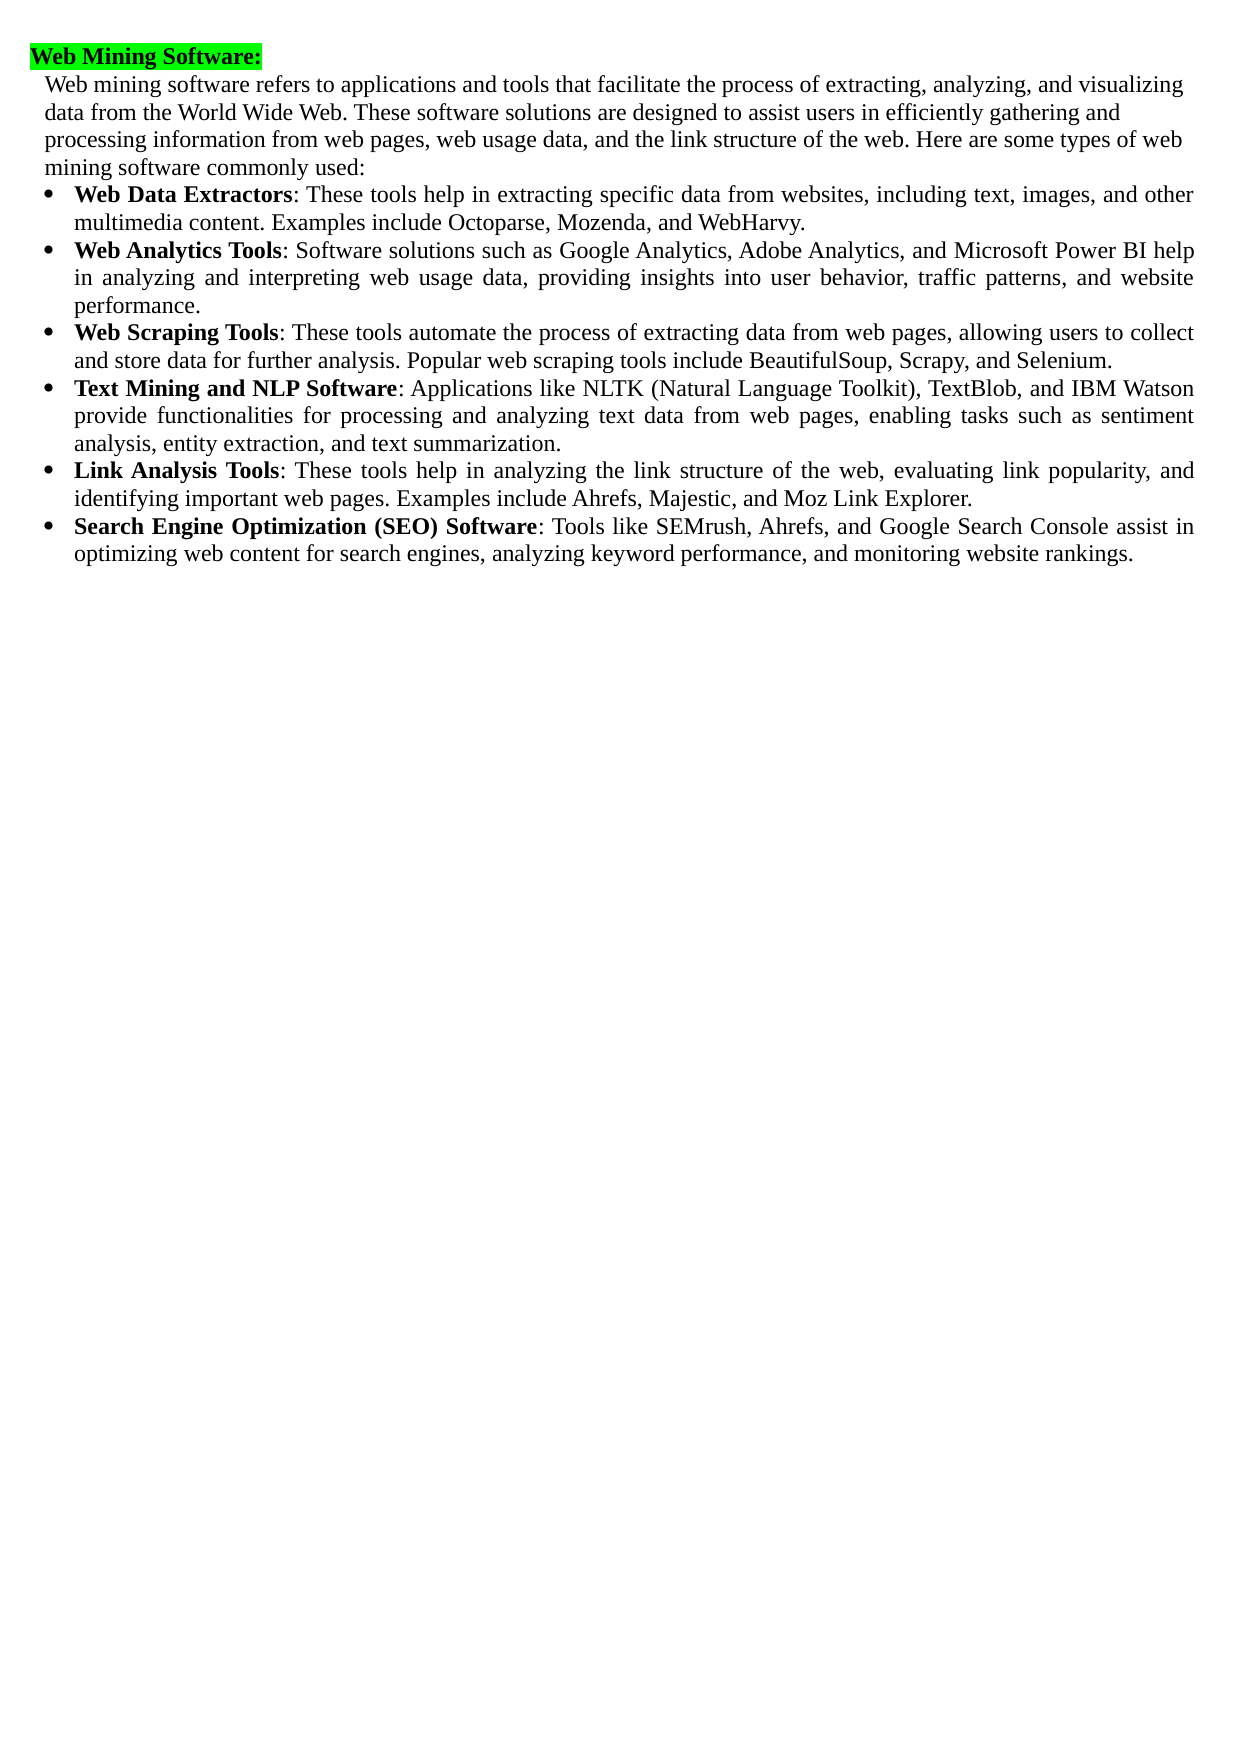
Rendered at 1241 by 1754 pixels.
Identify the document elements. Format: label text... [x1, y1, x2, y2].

list Text Mining and NLP Software: Applications like NLTK (Natural Language Toolkit), TextBlob, and IBM Watson provide functionalities for processing and analyzing text data from web pages, enabling tasks such as sentiment analysis, entity extraction, and text summarization. [44, 374, 1196, 456]
list Web Scraping Tools: These tools automate the process of extracting data from web pages, allowing users to collect and store data for further analysis. Popular web scraping tools include BeautifulSoup, Scrapy, and Selenium. [44, 318, 1196, 374]
text Web Mining Software: [29, 42, 1196, 70]
list Web Data Extractors: These tools help in extracting specific data from websites, including text, images, and other multimedia content. Examples include Octoparse, Mozenda, and WebHarvy. [44, 180, 1196, 236]
list Link Analysis Tools: These tools help in analyzing the link structure of the web, evaluating link popularity, and identifying important web pages. Examples include Ahrefs, Majestic, and Moz Link Explorer. [44, 456, 1196, 512]
list Search Engine Optimization (SEO) Software: Tools like SEMrush, Ahrefs, and Google Search Console assist in optimizing web content for search engines, analyzing keyword performance, and monitoring website rankings. [44, 512, 1196, 567]
text Web mining software refers to applications and tools that facilitate the process of extracting, analyzing, and visualizing data from the World Wide Web. These software solutions are designed to assist users in efficiently gathering and processing information from web pages, web usage data, and the link structure of the web. Here are some types of web mining software commonly used: [44, 70, 1196, 180]
list Web Analytics Tools: Software solutions such as Google Analytics, Adobe Analytics, and Microsoft Power BI help in analyzing and interpreting web usage data, providing insights into user behavior, traffic patterns, and website performance. [44, 236, 1196, 318]
